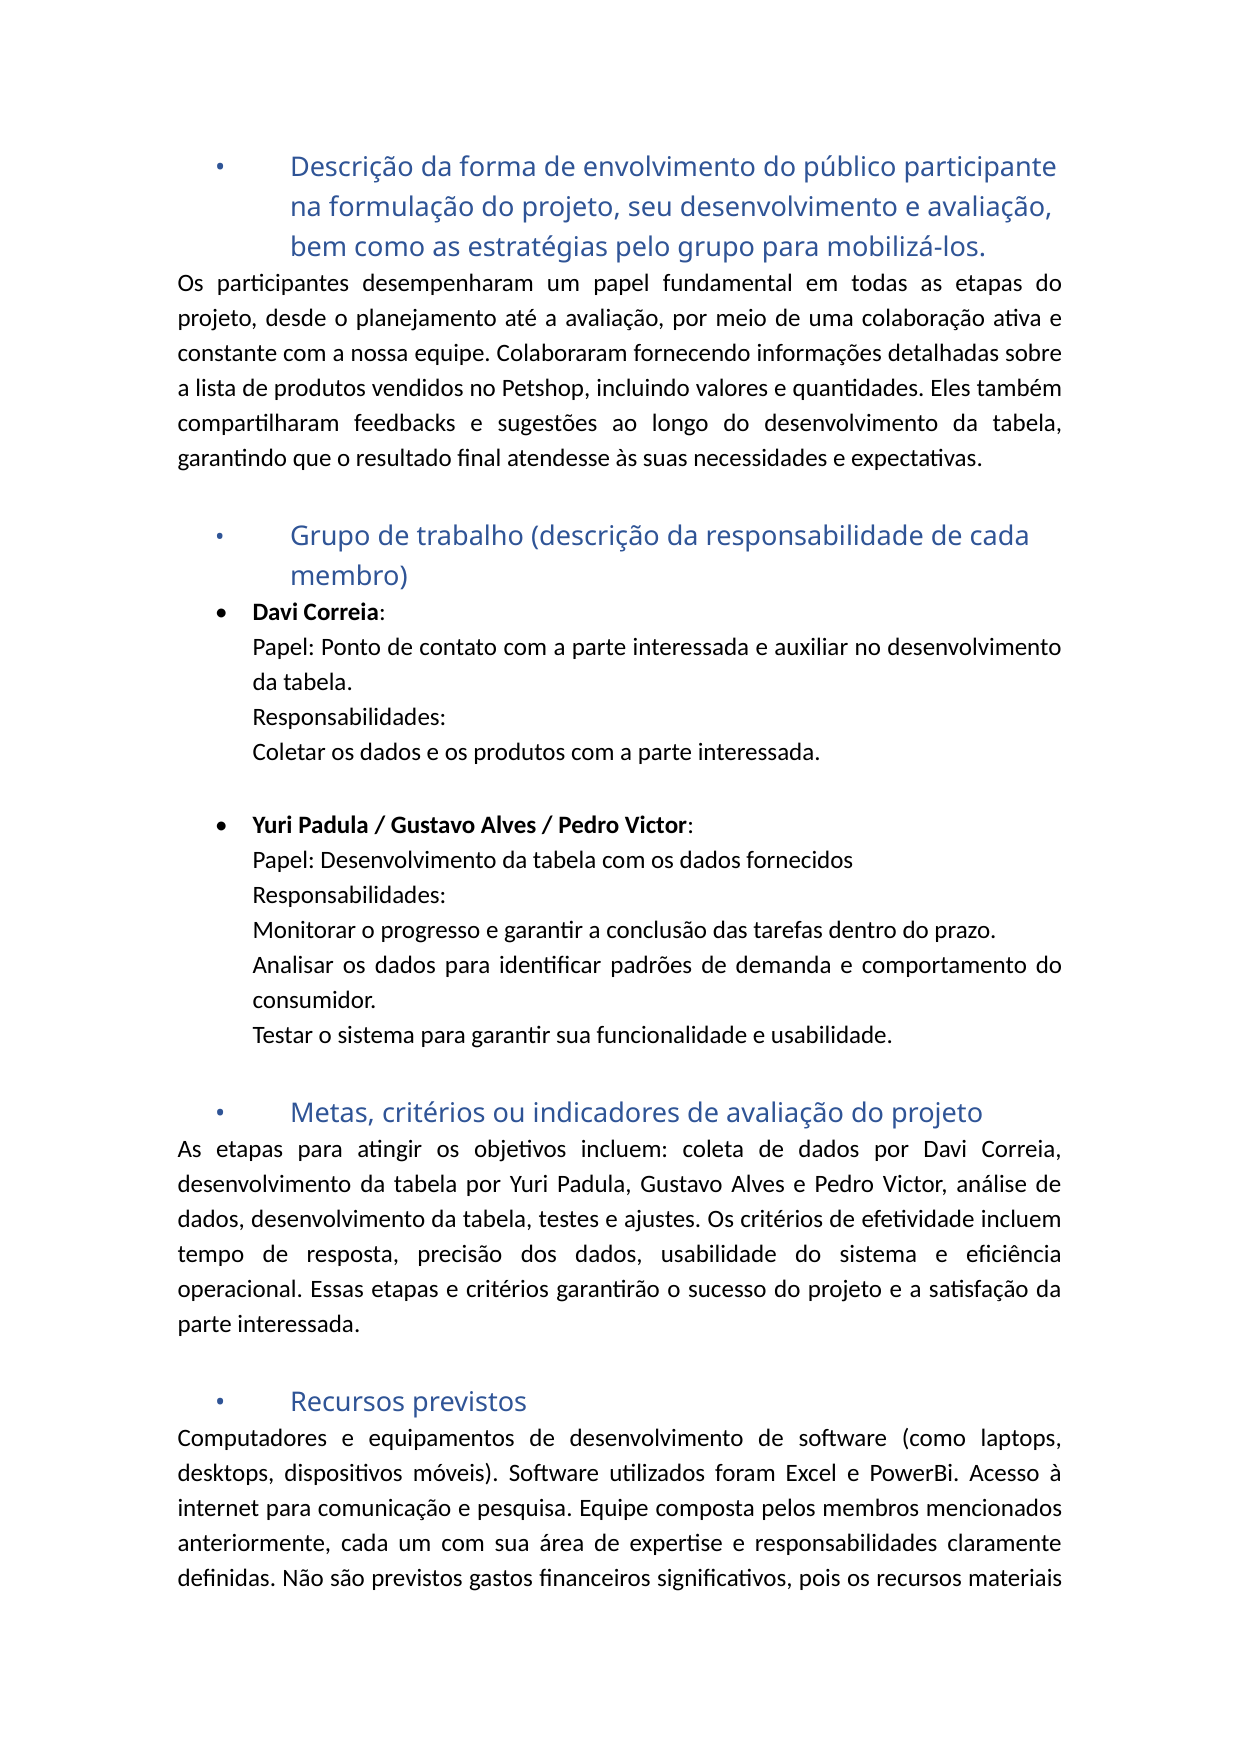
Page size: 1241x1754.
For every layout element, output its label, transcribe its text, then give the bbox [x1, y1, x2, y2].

list Recursos previstos [215, 1382, 1063, 1419]
text Papel: Ponto de contato com a parte interessada e auxiliar no desenvolvimento da tabela. [252, 631, 1063, 696]
text Monitorar o progresso e garantir a conclusão das tarefas dentro do prazo. [252, 914, 1063, 945]
list Grupo de trabalho (descrição da responsabilidade de cada membro) [215, 516, 1063, 593]
text Coletar os dados e os produtos com a parte interessada. [252, 736, 1063, 766]
text Testar o sistema para garantir sua funcionalidade e usabilidade. [252, 1019, 1063, 1050]
text Papel: Desenvolvimento da tabela com os dados fornecidos [252, 844, 1063, 875]
text Analisar os dados para identificar padrões de demanda e comportamento do consumidor. [252, 949, 1063, 1015]
text Responsabilidades: [252, 879, 1063, 910]
text As etapas para atingir os objetivos incluem: coleta de dados por Davi Correia, desenvolvimento da tabela por Yuri Padula, Gustavo Alves e Pedro Victor, análise de dados, desenvolvimento da tabela, testes e ajustes. Os critérios de efetividade incluem tempo de resposta, precisão dos dados, usabilidade do sistema e eficiência operacional. Essas etapas e critérios garantirão o sucesso do projeto e a satisfação da parte interessada. [177, 1133, 1063, 1339]
list Yuri Padula / Gustavo Alves / Pedro Victor: [215, 809, 1063, 840]
text Os participantes desempenharam um papel fundamental em todas as etapas do projeto, desde o planejamento até a avaliação, por meio de uma colaboração ativa e constante com a nossa equipe. Colaboraram fornecendo informações detalhadas sobre a lista de produtos vendidos no Petshop, incluindo valores e quantidades. Eles também compartilharam feedbacks e sugestões ao longo do desenvolvimento da tabela, garantindo que o resultado final atendesse às suas necessidades e expectativas. [177, 267, 1063, 472]
list Davi Correia: [215, 596, 1063, 626]
list Metas, critérios ou indicadores de avaliação do projeto [215, 1093, 1063, 1130]
text Responsabilidades: [252, 701, 1063, 731]
list Descrição da forma de envolvimento do público participante na formulação do projeto, seu desenvolvimento e avaliação, bem como as estratégias pelo grupo para mobilizá-los. [215, 148, 1063, 264]
